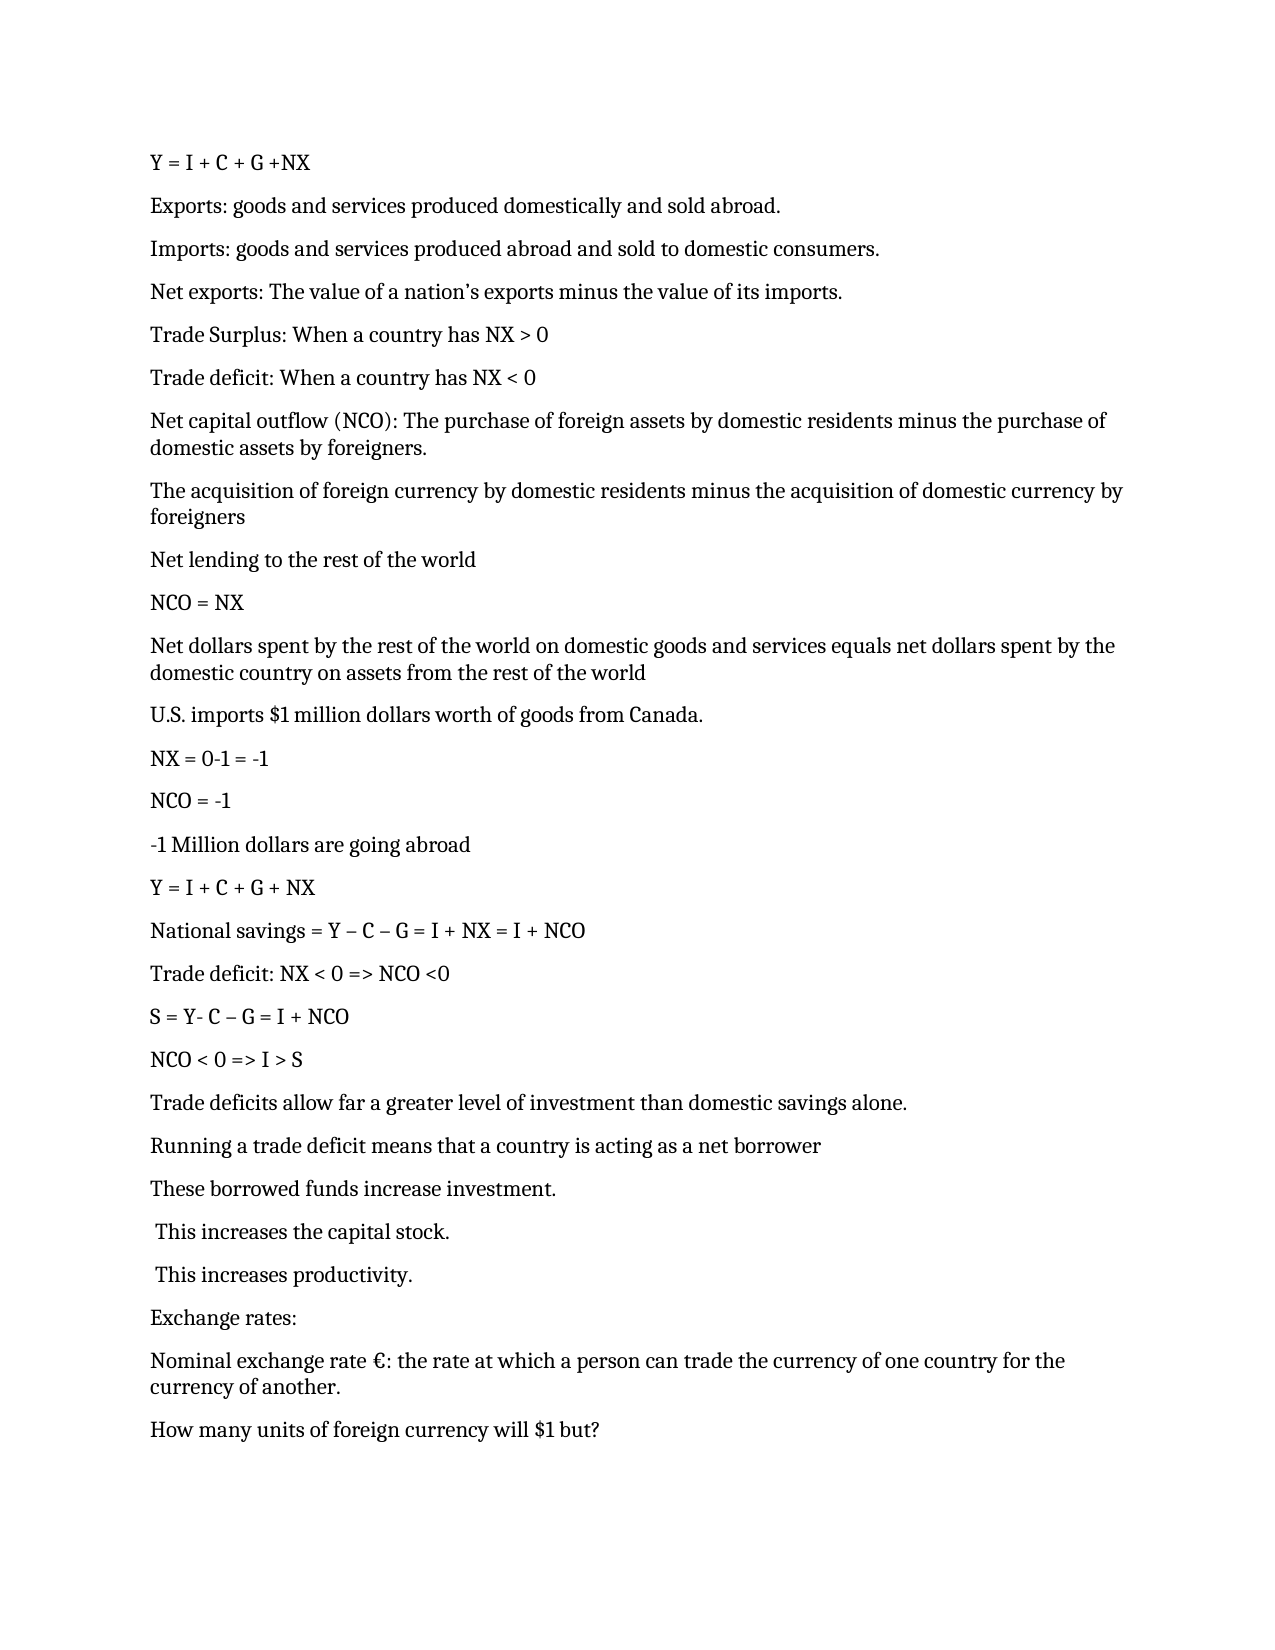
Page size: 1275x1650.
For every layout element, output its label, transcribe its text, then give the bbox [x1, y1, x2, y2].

text The acquisition of foreign currency by domestic residents minus the acquisition of domestic currency by foreigners [150, 477, 1125, 530]
text Trade deficit: When a country has NX < 0 [150, 365, 1125, 391]
text Y = I + C + G +NX [150, 150, 1125, 176]
text S = Y- C – G = I + NCO [150, 1003, 1125, 1030]
text Exports: goods and services produced domestically and sold abroad. [150, 193, 1125, 219]
text This increases the capital stock. [150, 1218, 1125, 1245]
text Trade Surplus: When a country has NX > 0 [150, 322, 1125, 348]
text Running a trade deficit means that a country is acting as a net borrower [150, 1132, 1125, 1159]
text These borrowed funds increase investment. [150, 1176, 1125, 1202]
text Imports: goods and services produced abroad and sold to domestic consumers. [150, 236, 1125, 262]
text U.S. imports $1 million dollars worth of goods from Canada. [150, 702, 1125, 729]
text How many units of foreign currency will $1 but? [150, 1417, 1125, 1443]
text Nominal exchange rate €: the rate at which a person can trade the currency of one country for the currency of another. [150, 1348, 1125, 1400]
text Trade deficits allow far a greater level of investment than domestic savings alone. [150, 1089, 1125, 1116]
text This increases productivity. [150, 1262, 1125, 1288]
text Net exports: The value of a nation’s exports minus the value of its imports. [150, 279, 1125, 305]
text NCO < 0 => I > S [150, 1046, 1125, 1073]
text NCO = -1 [150, 788, 1125, 815]
text National savings = Y – C – G = I + NX = I + NCO [150, 917, 1125, 944]
text Net dollars spent by the rest of the world on domestic goods and services equals net dollars spent by the domestic country on assets from the rest of the world [150, 633, 1125, 686]
text -1 Million dollars are going abroad [150, 831, 1125, 858]
text Net capital outflow (NCO): The purchase of foreign assets by domestic residents minus the purchase of domestic assets by foreigners. [150, 408, 1125, 461]
text Trade deficit: NX < 0 => NCO <0 [150, 960, 1125, 987]
text NCO = NX [150, 590, 1125, 616]
text NX = 0-1 = -1 [150, 745, 1125, 772]
text Y = I + C + G + NX [150, 874, 1125, 901]
text Net lending to the rest of the world [150, 547, 1125, 573]
text Exchange rates: [150, 1304, 1125, 1331]
